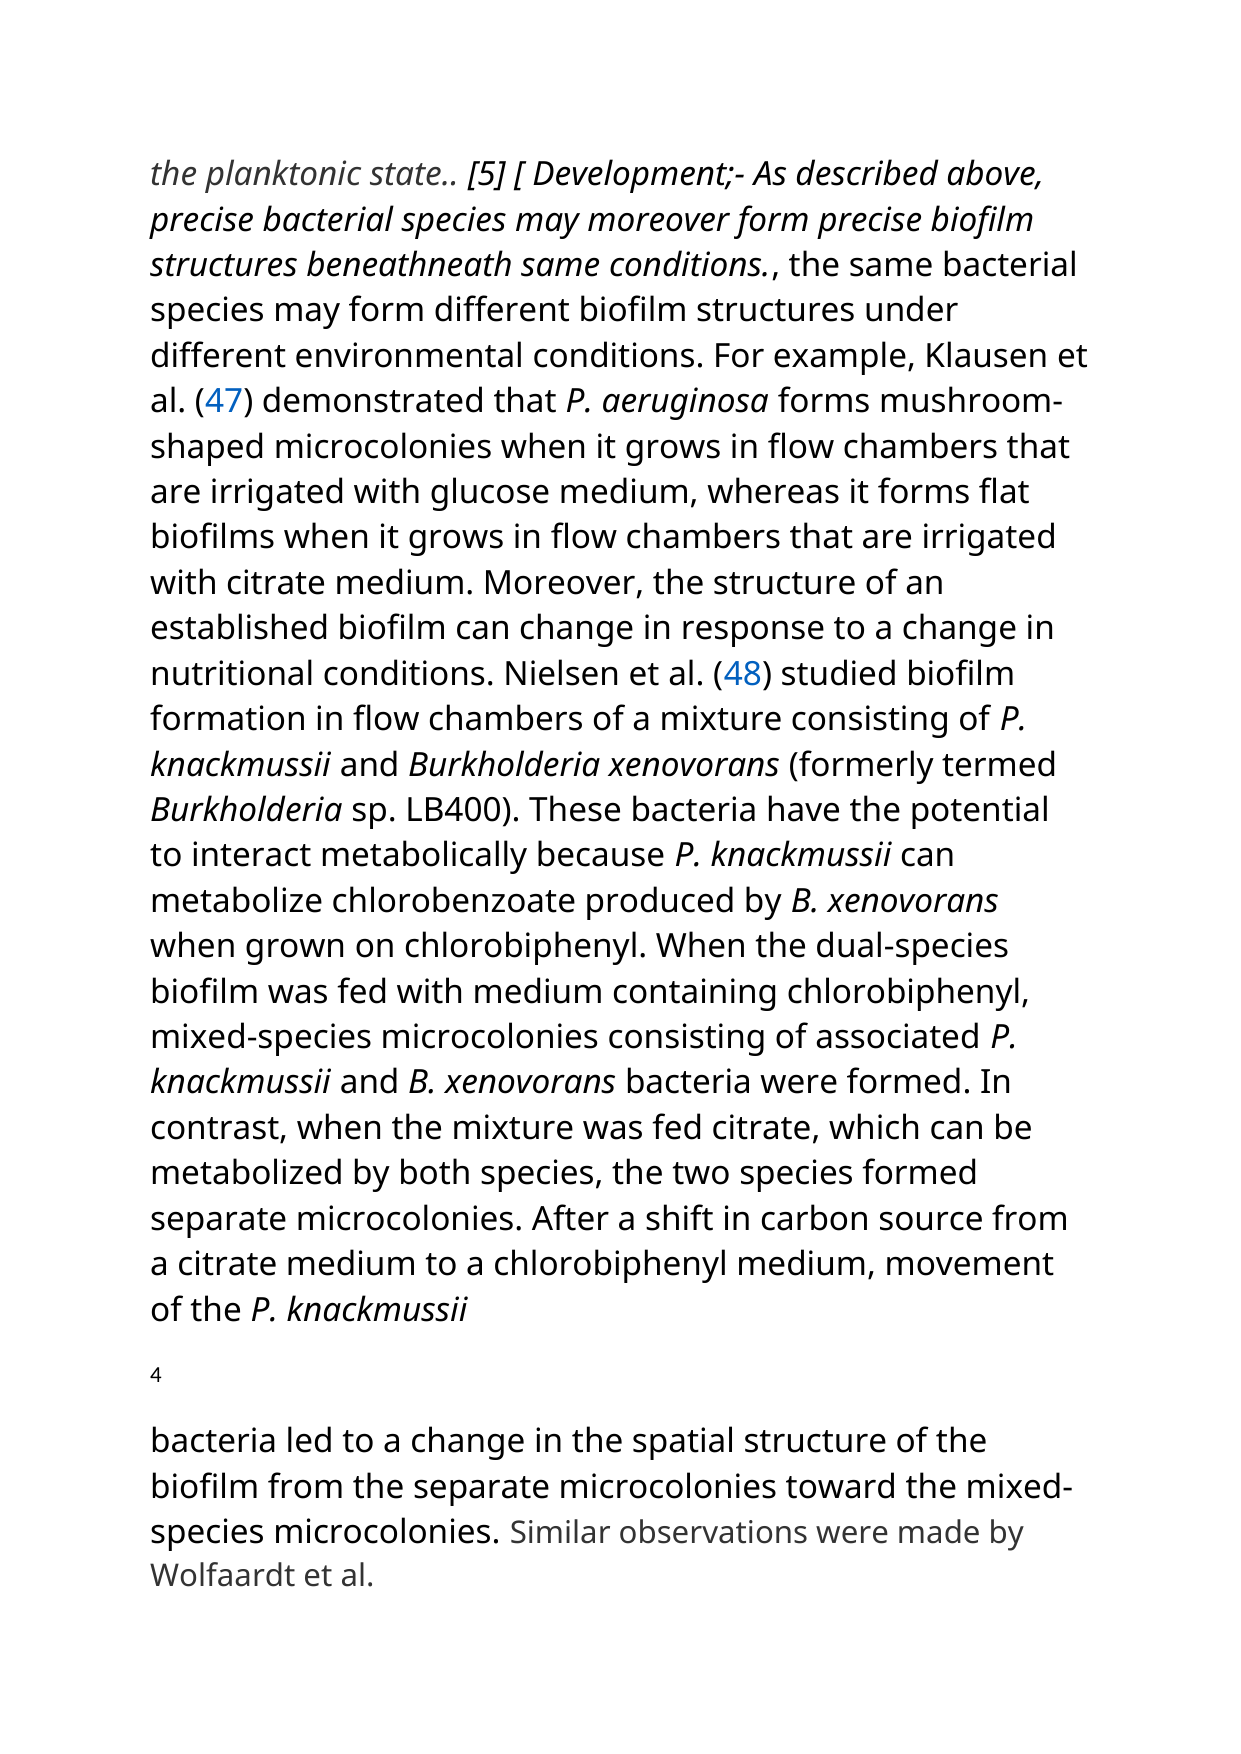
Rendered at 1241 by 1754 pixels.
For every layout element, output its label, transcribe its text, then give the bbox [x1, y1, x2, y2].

text bacteria led to a change in the spatial structure of the biofilm from the separate microcolonies toward the mixed-species microcolonies. Similar observations were made by Wolfaardt et al. [150, 1417, 1090, 1596]
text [150, 150, 1090, 1331]
text 4 [150, 1360, 1090, 1388]
